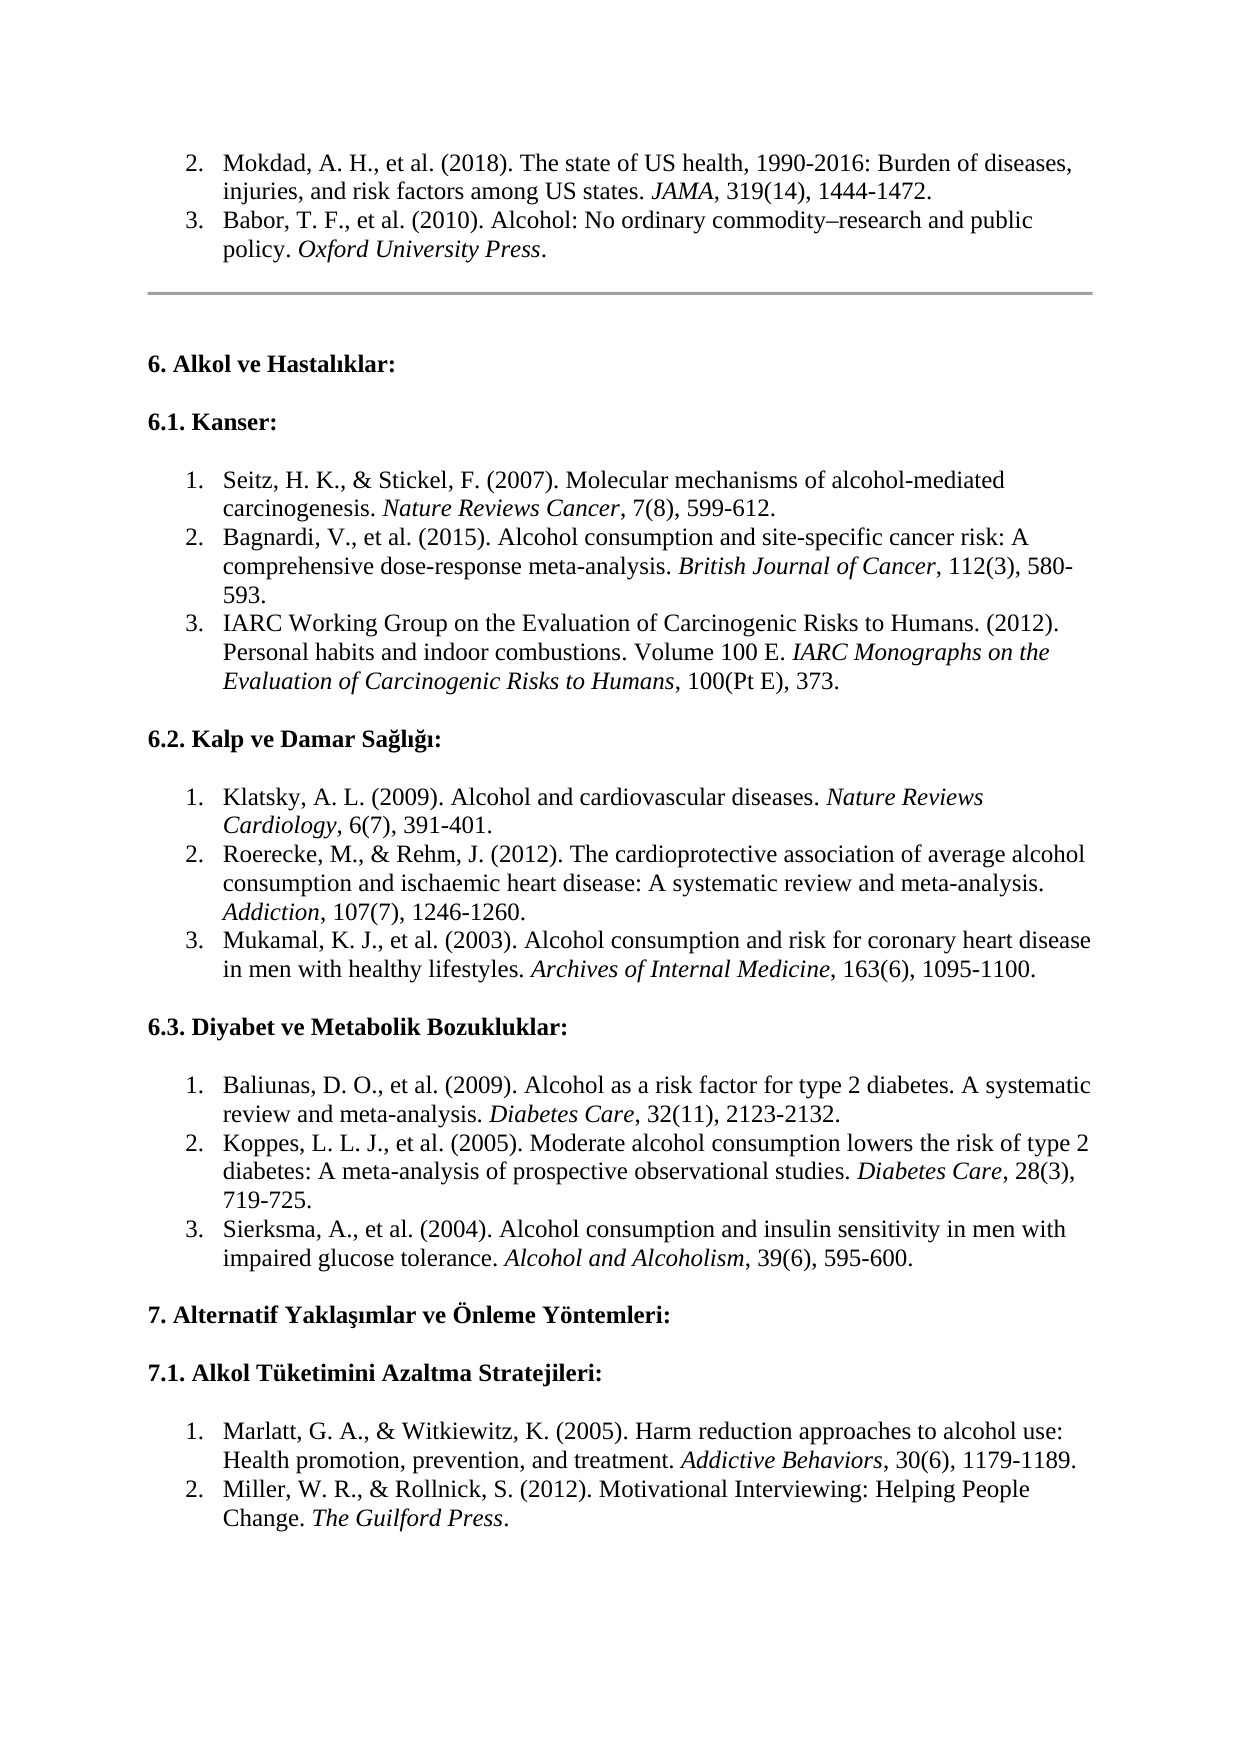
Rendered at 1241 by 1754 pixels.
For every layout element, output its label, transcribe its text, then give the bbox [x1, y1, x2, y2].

list Mukamal, K. J., et al. (2003). Alcohol consumption and risk for coronary heart disease in men with healthy lifestyles. Archives of Internal Medicine, 163(6), 1095-1100. [185, 926, 1093, 983]
text 6.3. Diyabet ve Metabolik Bozukluklar: [148, 1012, 1093, 1041]
text 6. Alkol ve Hastalıklar: [148, 349, 1093, 378]
text 6.1. Kanser: [148, 407, 1093, 436]
list Seitz, H. K., & Stickel, F. (2007). Molecular mechanisms of alcohol-mediated carcinogenesis. Nature Reviews Cancer, 7(8), 599-612. [185, 465, 1093, 522]
list Klatsky, A. L. (2009). Alcohol and cardiovascular diseases. Nature Reviews Cardiology, 6(7), 391-401. [185, 782, 1093, 839]
list Koppes, L. L. J., et al. (2005). Moderate alcohol consumption lowers the risk of type 2 diabetes: A meta-analysis of prospective observational studies. Diabetes Care, 28(3), 719-725. [185, 1128, 1093, 1214]
text 7. Alternatif Yaklaşımlar ve Önleme Yöntemleri: [148, 1301, 1093, 1329]
text 6.2. Kalp ve Damar Sağlığı: [148, 724, 1093, 753]
list Roerecke, M., & Rehm, J. (2012). The cardioprotective association of average alcohol consumption and ischaemic heart disease: A systematic review and meta-analysis. Addiction, 107(7), 1246-1260. [185, 839, 1093, 926]
list Sierksma, A., et al. (2004). Alcohol consumption and insulin sensitivity in men with impaired glucose tolerance. Alcohol and Alcoholism, 39(6), 595-600. [185, 1214, 1093, 1271]
list IARC Working Group on the Evaluation of Carcinogenic Risks to Humans. (2012). Personal habits and indoor combustions. Volume 100 E. IARC Monographs on the Evaluation of Carcinogenic Risks to Humans, 100(Pt E), 373. [185, 608, 1093, 695]
list Babor, T. F., et al. (2010). Alcohol: No ordinary commodity–research and public policy. Oxford University Press. [185, 205, 1093, 263]
list Bagnardi, V., et al. (2015). Alcohol consumption and site-specific cancer risk: A comprehensive dose-response meta-analysis. British Journal of Cancer, 112(3), 580-593. [185, 522, 1093, 608]
list Baliunas, D. O., et al. (2009). Alcohol as a risk factor for type 2 diabetes. A systematic review and meta-analysis. Diabetes Care, 32(11), 2123-2132. [185, 1070, 1093, 1128]
list Marlatt, G. A., & Witkiewitz, K. (2005). Harm reduction approaches to alcohol use: Health promotion, prevention, and treatment. Addictive Behaviors, 30(6), 1179-1189. [185, 1416, 1093, 1474]
list Miller, W. R., & Rollnick, S. (2012). Motivational Interviewing: Helping People Change. The Guilford Press. [185, 1474, 1093, 1531]
list Mokdad, A. H., et al. (2018). The state of US health, 1990-2016: Burden of diseases, injuries, and risk factors among US states. JAMA, 319(14), 1444-1472. [185, 148, 1093, 205]
text 7.1. Alkol Tüketimini Azaltma Stratejileri: [148, 1358, 1093, 1387]
